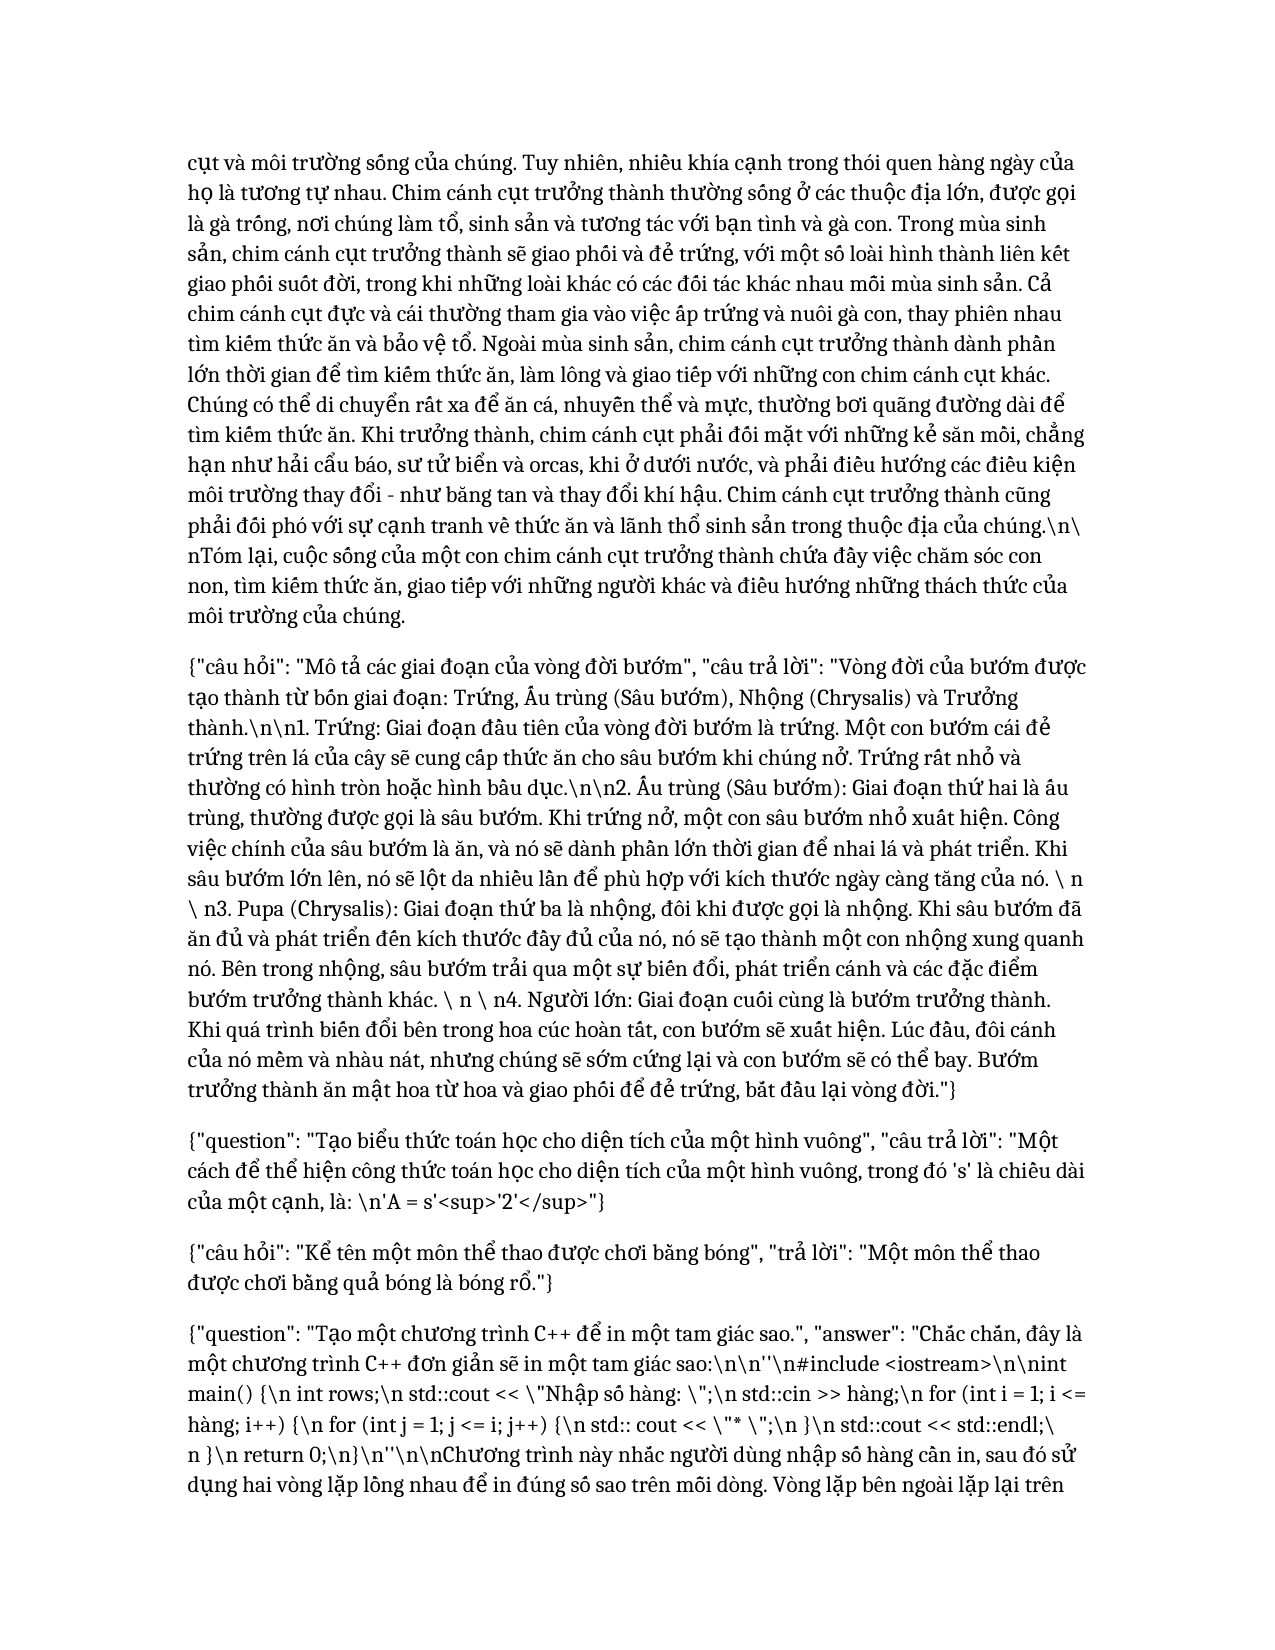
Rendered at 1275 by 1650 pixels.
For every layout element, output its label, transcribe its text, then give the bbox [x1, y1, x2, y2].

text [187, 1321, 1087, 1498]
text {"câu hỏi": "Kể tên một môn thể thao được chơi bằng bóng", "trả lời": "Một môn thể thao được chơi bằng quả bóng là bóng rổ."} [187, 1239, 1087, 1296]
text {"question": "Tạo biểu thức toán học cho diện tích của một hình vuông", "câu trả lời": "Một cách để thể hiện công thức toán học cho diện tích của một hình vuông, trong đó 's' là chiều dài của một cạnh, là: \n'A = s'<sup>'2'</sup>"} [187, 1128, 1087, 1215]
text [187, 150, 1087, 629]
text {"câu hỏi": "Mô tả các giai đoạn của vòng đời bướm", "câu trả lời": "Vòng đời của bướm được tạo thành từ bốn giai đoạn: Trứng, Ấu trùng (Sâu bướm), Nhộng (Chrysalis) và Trưởng thành.\n\n1. Trứng: Giai đoạn đầu tiên của vòng đời bướm là trứng. Một con bướm cái đẻ trứng trên lá của cây sẽ cung cấp thức ăn cho sâu bướm khi chúng nở. Trứng rất nhỏ và thường có hình tròn hoặc hình bầu dục.\n\n2. Ấu trùng (Sâu bướm): Giai đoạn thứ hai là ấu trùng, thường được gọi là sâu bướm. Khi trứng nở, một con sâu bướm nhỏ xuất hiện. Công việc chính của sâu bướm là ăn, và nó sẽ dành phần lớn thời gian để nhai lá và phát triển. Khi sâu bướm lớn lên, nó sẽ lột da nhiều lần để phù hợp với kích thước ngày càng tăng của nó. \ n \ n3. Pupa (Chrysalis): Giai đoạn thứ ba là nhộng, đôi khi được gọi là nhộng. Khi sâu bướm đã ăn đủ và phát triển đến kích thước đầy đủ của nó, nó sẽ tạo thành một con nhộng xung quanh nó. Bên trong nhộng, sâu bướm trải qua một sự biến đổi, phát triển cánh và các đặc điểm bướm trưởng thành khác. \ n \ n4. Người lớn: Giai đoạn cuối cùng là bướm trưởng thành. Khi quá trình biến đổi bên trong hoa cúc hoàn tất, con bướm sẽ xuất hiện. Lúc đầu, đôi cánh của nó mềm và nhàu nát, nhưng chúng sẽ sớm cứng lại và con bướm sẽ có thể bay. Bướm trưởng thành ăn mật hoa từ hoa và giao phối để đẻ trứng, bắt đầu lại vòng đời."} [187, 654, 1087, 1103]
